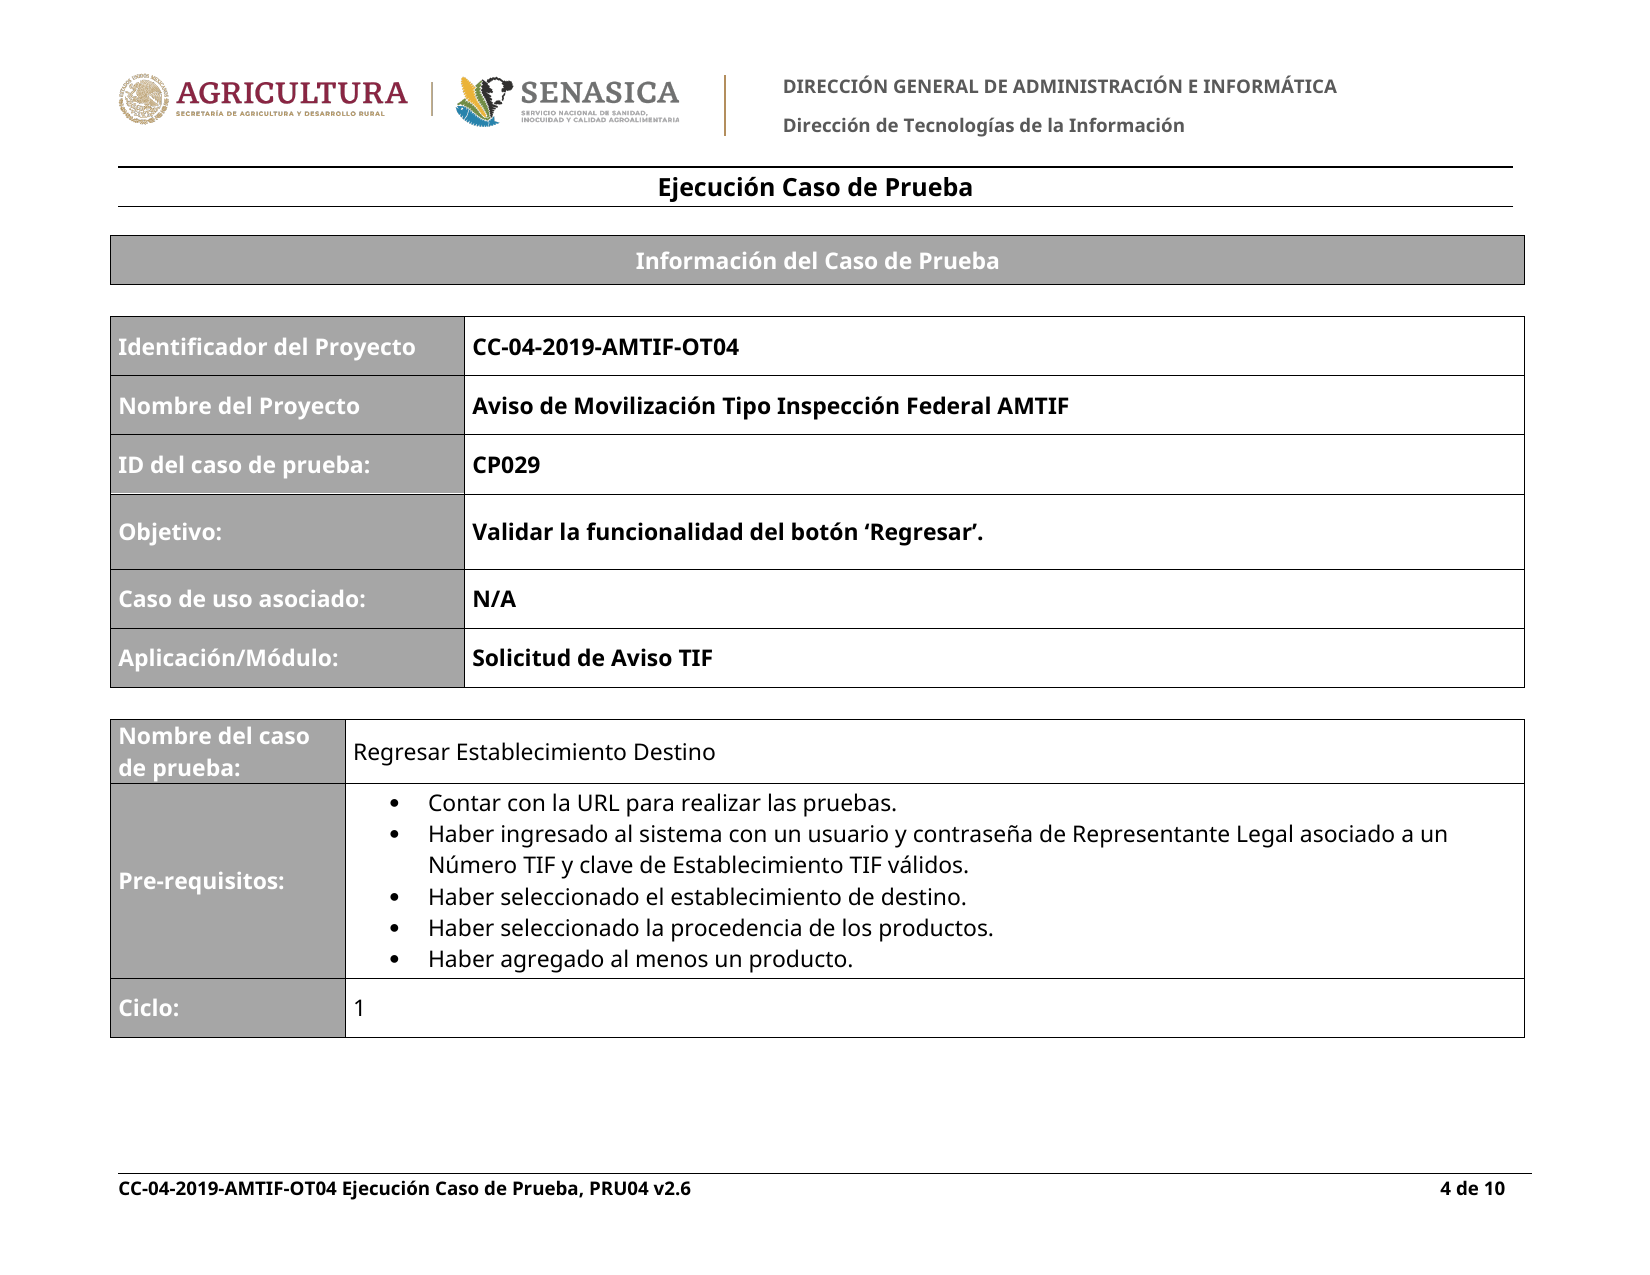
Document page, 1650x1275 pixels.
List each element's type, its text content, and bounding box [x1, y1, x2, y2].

table_cell Aviso de Movilización Tipo Inspección Federal AMTIF [465, 376, 1524, 434]
table_cell ID del caso de prueba: [111, 435, 464, 493]
table_cell Aplicación/Módulo: [111, 629, 464, 687]
table_cell Nombre del Proyecto [111, 376, 464, 434]
table_cell Objetivo: [111, 495, 464, 569]
table_cell N/A [465, 570, 1524, 628]
table_cell Solicitud de Aviso TIF [465, 629, 1524, 687]
table_cell 1 [346, 979, 1524, 1037]
table_header CC-04-2019-AMTIF-OT04 [465, 317, 1524, 375]
table_cell Validar la funcionalidad del botón ‘Regresar’. [465, 495, 1524, 569]
table_header Nombre del caso de prueba: [111, 720, 345, 783]
table_cell Contar con la URL para realizar las pruebas. Haber ingresado al sistema con un usuario y contraseña de Representante Legal asociado a un Número TIF y clave de Establecimiento TIF válidos. Haber seleccionado el establecimiento de destino. Haber seleccionado la procedencia de los productos. Haber agregado al menos un producto. [346, 784, 1524, 978]
table_cell Caso de uso asociado: [111, 570, 464, 628]
table_header Información del Caso de Prueba [111, 236, 1524, 284]
table_header Identificador del Proyecto [111, 317, 464, 375]
table_cell Ciclo: [111, 979, 345, 1037]
table_header Regresar Establecimiento Destino [346, 720, 1524, 783]
picture [118, 73, 680, 127]
table_cell Pre-requisitos: [111, 784, 345, 978]
table_cell CP029 [465, 435, 1524, 493]
